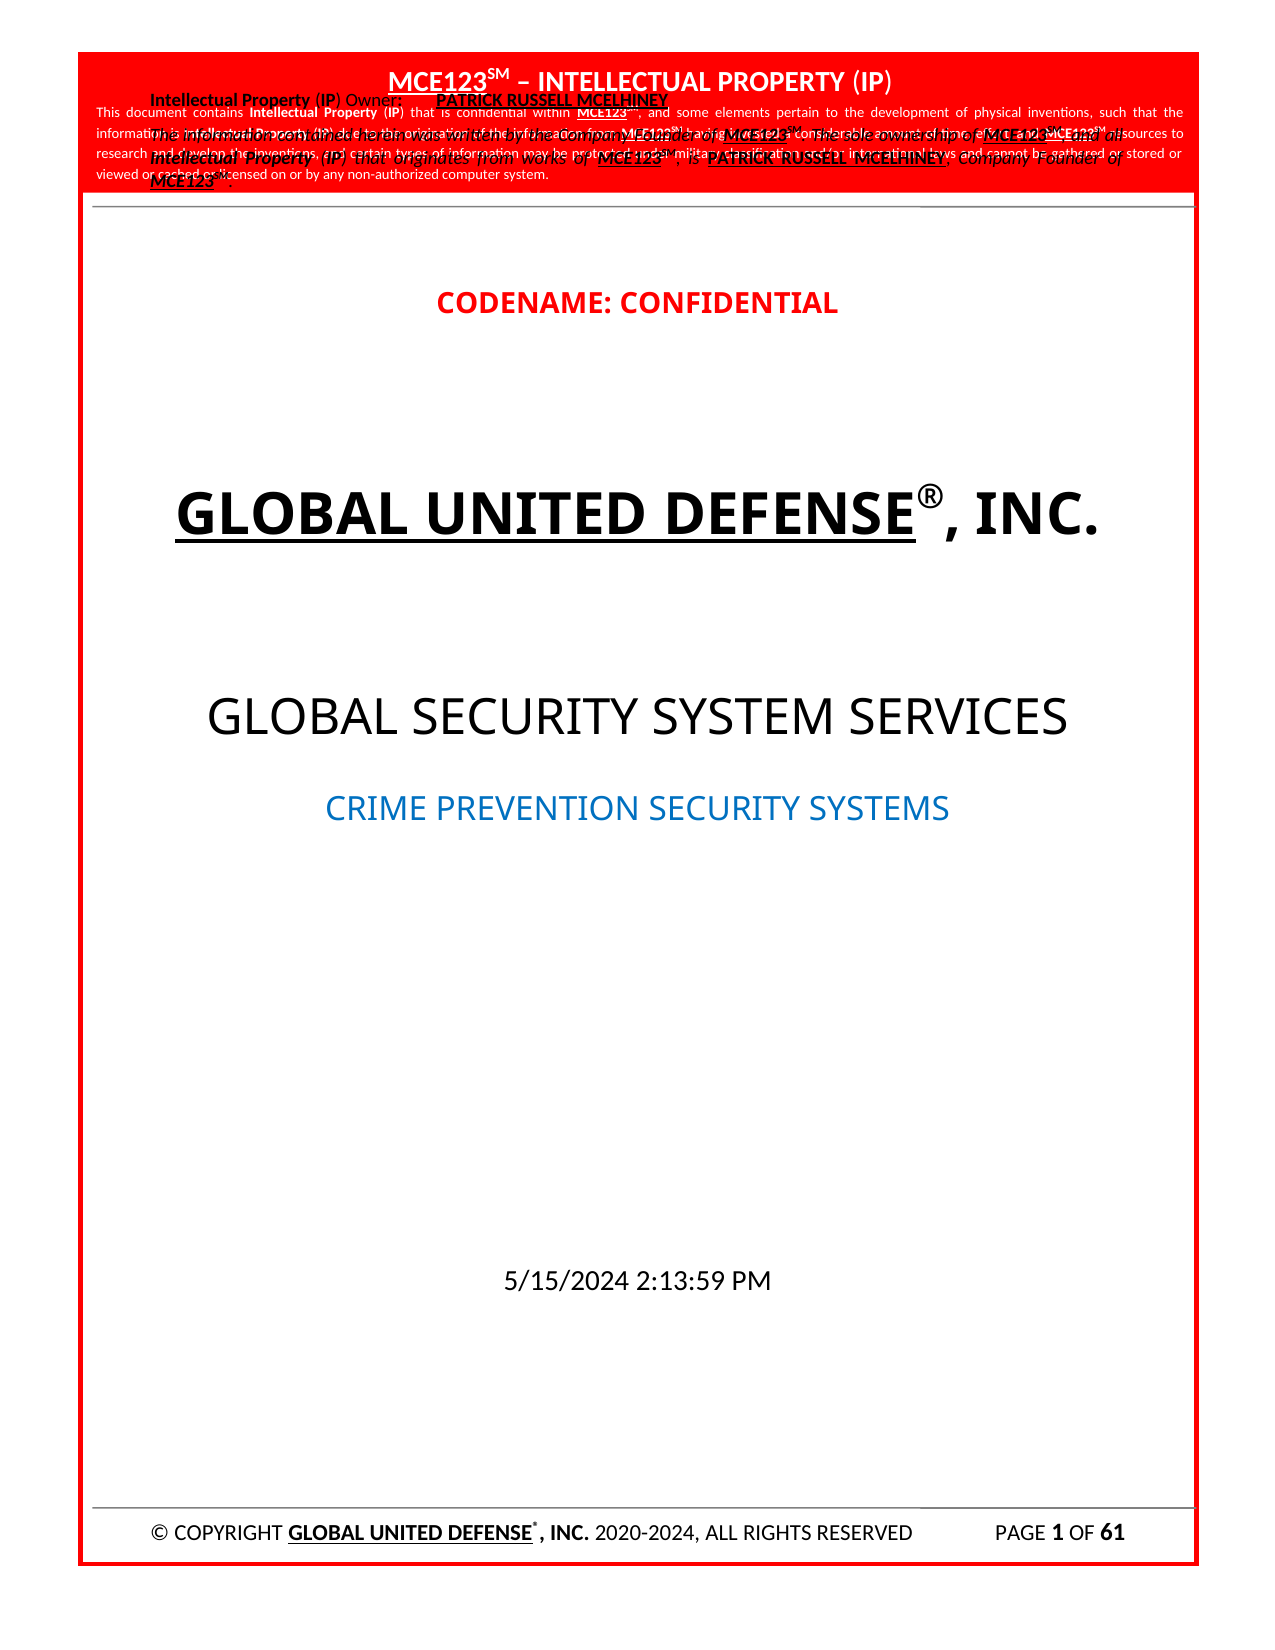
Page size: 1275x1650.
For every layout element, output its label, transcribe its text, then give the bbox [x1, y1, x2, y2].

text GLOBAL UNITED DEFENSE®, INC. [150, 472, 1125, 551]
text CODENAME: CONFIDENTIAL [150, 282, 1125, 322]
text 5/15/2024 2:13:59 PM [150, 1262, 1125, 1298]
subtitle CRIME PREVENTION SECURITY SYSTEMS [150, 784, 1125, 830]
text GLOBAL SECURITY SYSTEM SERVICES [150, 681, 1125, 749]
